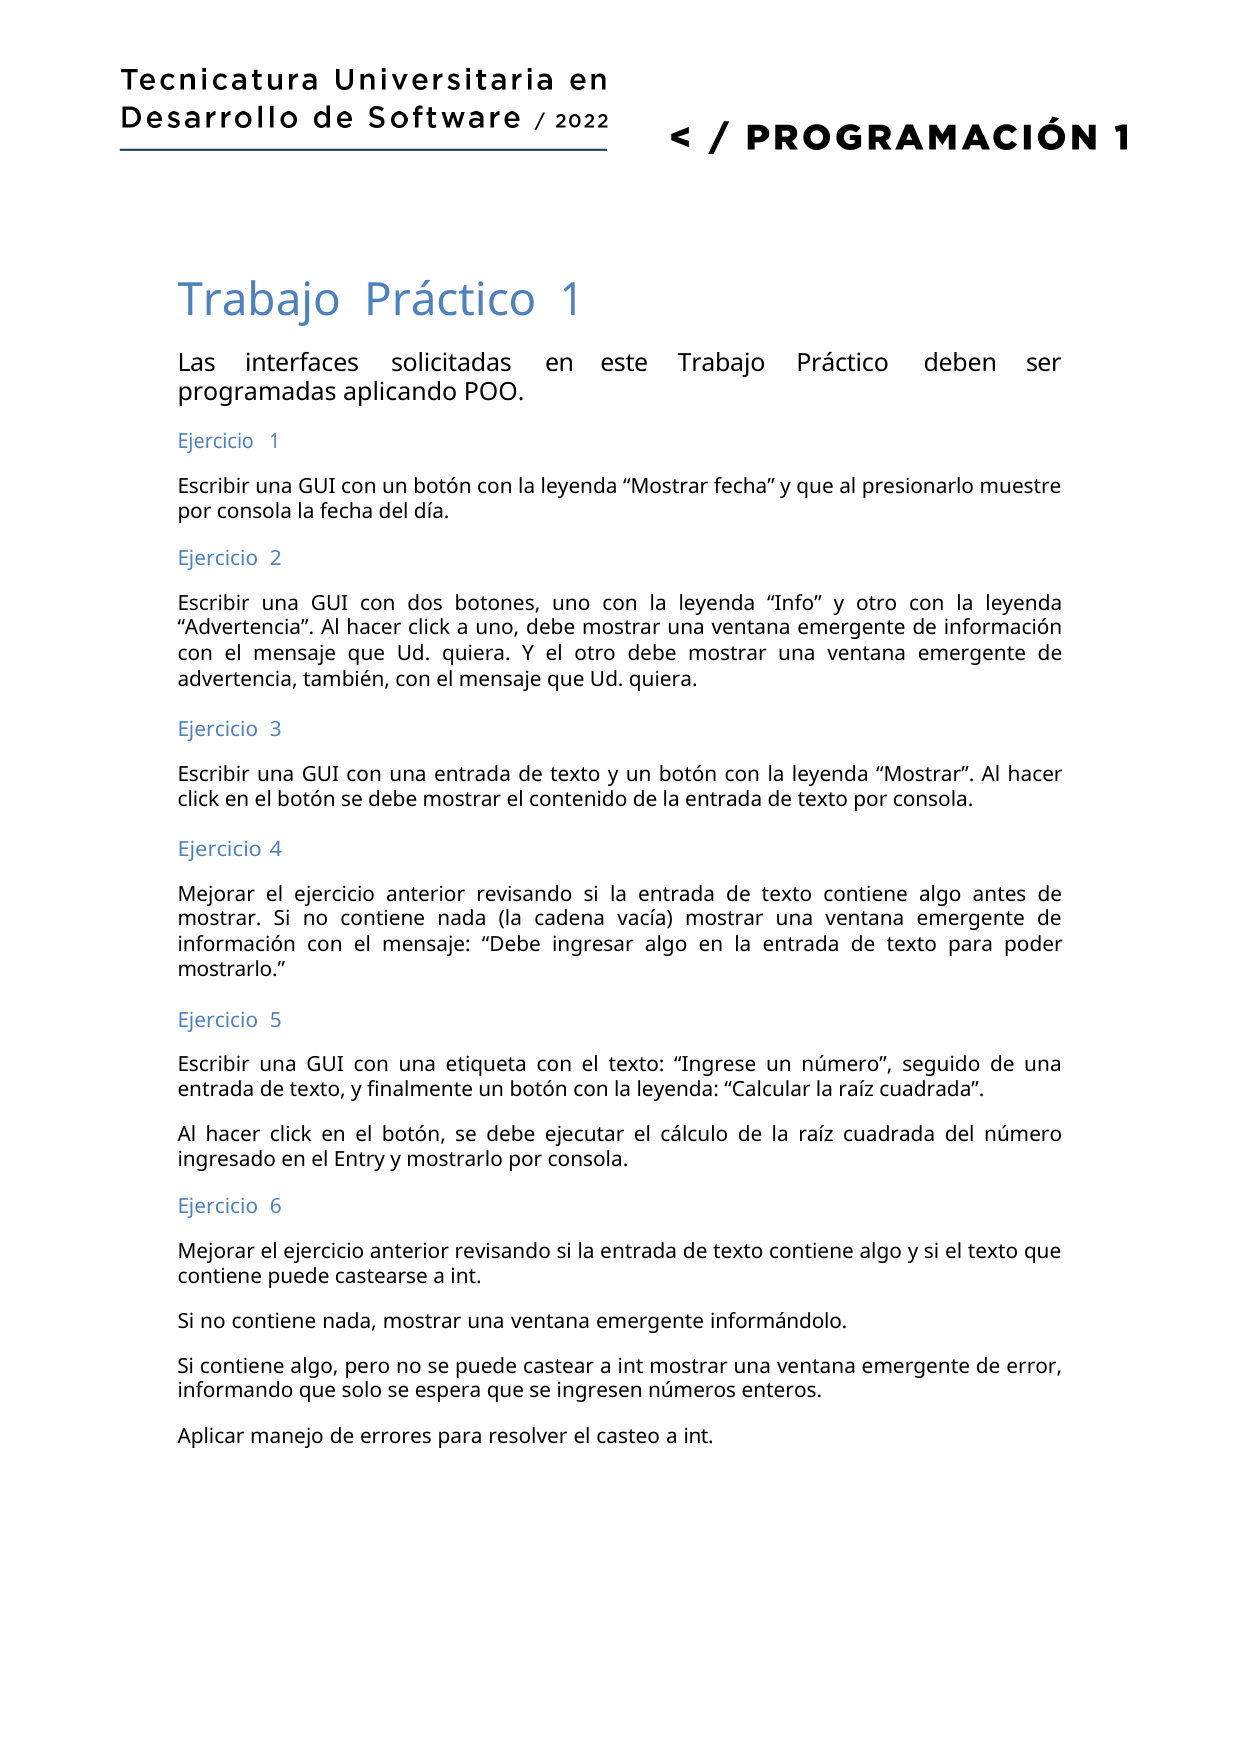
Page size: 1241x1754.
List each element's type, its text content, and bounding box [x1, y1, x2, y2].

text Aplicar manejo de errores para resolver el casteo a int. [177, 1421, 1144, 1449]
text Escribir una GUI con un botón con la leyenda “Mostrar fecha” y que al presionarlo muestre por consola la fecha del día. [177, 473, 1063, 524]
text Ejercicio 4 [177, 834, 1144, 862]
text Ejercicio 1 [177, 426, 1144, 455]
text Al hacer click en el botón, se debe ejecutar el cálculo de la raíz cuadrada del número ingresado en el Entry y mostrarlo por consola. [177, 1121, 1063, 1173]
text Si contiene algo, pero no se puede castear a int mostrar una ventana emergente de error, informando que solo se espera que se ingresen números enteros. [177, 1353, 1063, 1404]
text Ejercicio 2 [177, 543, 1144, 571]
text Las interfaces solicitadas en este Trabajo Práctico deben ser programadas aplicando POO. [177, 347, 1063, 408]
text Escribir una GUI con dos botones, uno con la leyenda “Info” y otro con la leyenda “Advertencia”. Al hacer click a uno, debe mostrar una ventana emergente de información con el mensaje que Ud. quiera. Y el otro debe mostrar una ventana emergente de advertencia, también, con el mensaje que Ud. quiera. [177, 590, 1063, 692]
text Mejorar el ejercicio anterior revisando si la entrada de texto contiene algo y si el texto que contiene puede castearse a int. [177, 1238, 1063, 1289]
text Mejorar el ejercicio anterior revisando si la entrada de texto contiene algo antes de mostrar. Si no contiene nada (la cadena vacía) mostrar una ventana emergente de información con el mensaje: “Debe ingresar algo en la entrada de texto para poder mostrarlo.” [177, 881, 1063, 983]
text Ejercicio 3 [177, 714, 1144, 742]
title Trabajo Práctico 1 [177, 267, 1144, 329]
text Escribir una GUI con una entrada de texto y un botón con la leyenda “Mostrar”. Al hacer click en el botón se debe mostrar el contenido de la entrada de texto por consola. [177, 761, 1063, 812]
text Escribir una GUI con una etiqueta con el texto: “Ingrese un número”, seguido de una entrada de texto, y finalmente un botón con la leyenda: “Calcular la raíz cuadrada”. [177, 1051, 1063, 1103]
text Si no contiene nada, mostrar una ventana emergente informándolo. [177, 1306, 1144, 1334]
text Ejercicio 6 [177, 1191, 1144, 1220]
text Ejercicio 5 [177, 1005, 1144, 1033]
picture [119, 68, 1127, 154]
